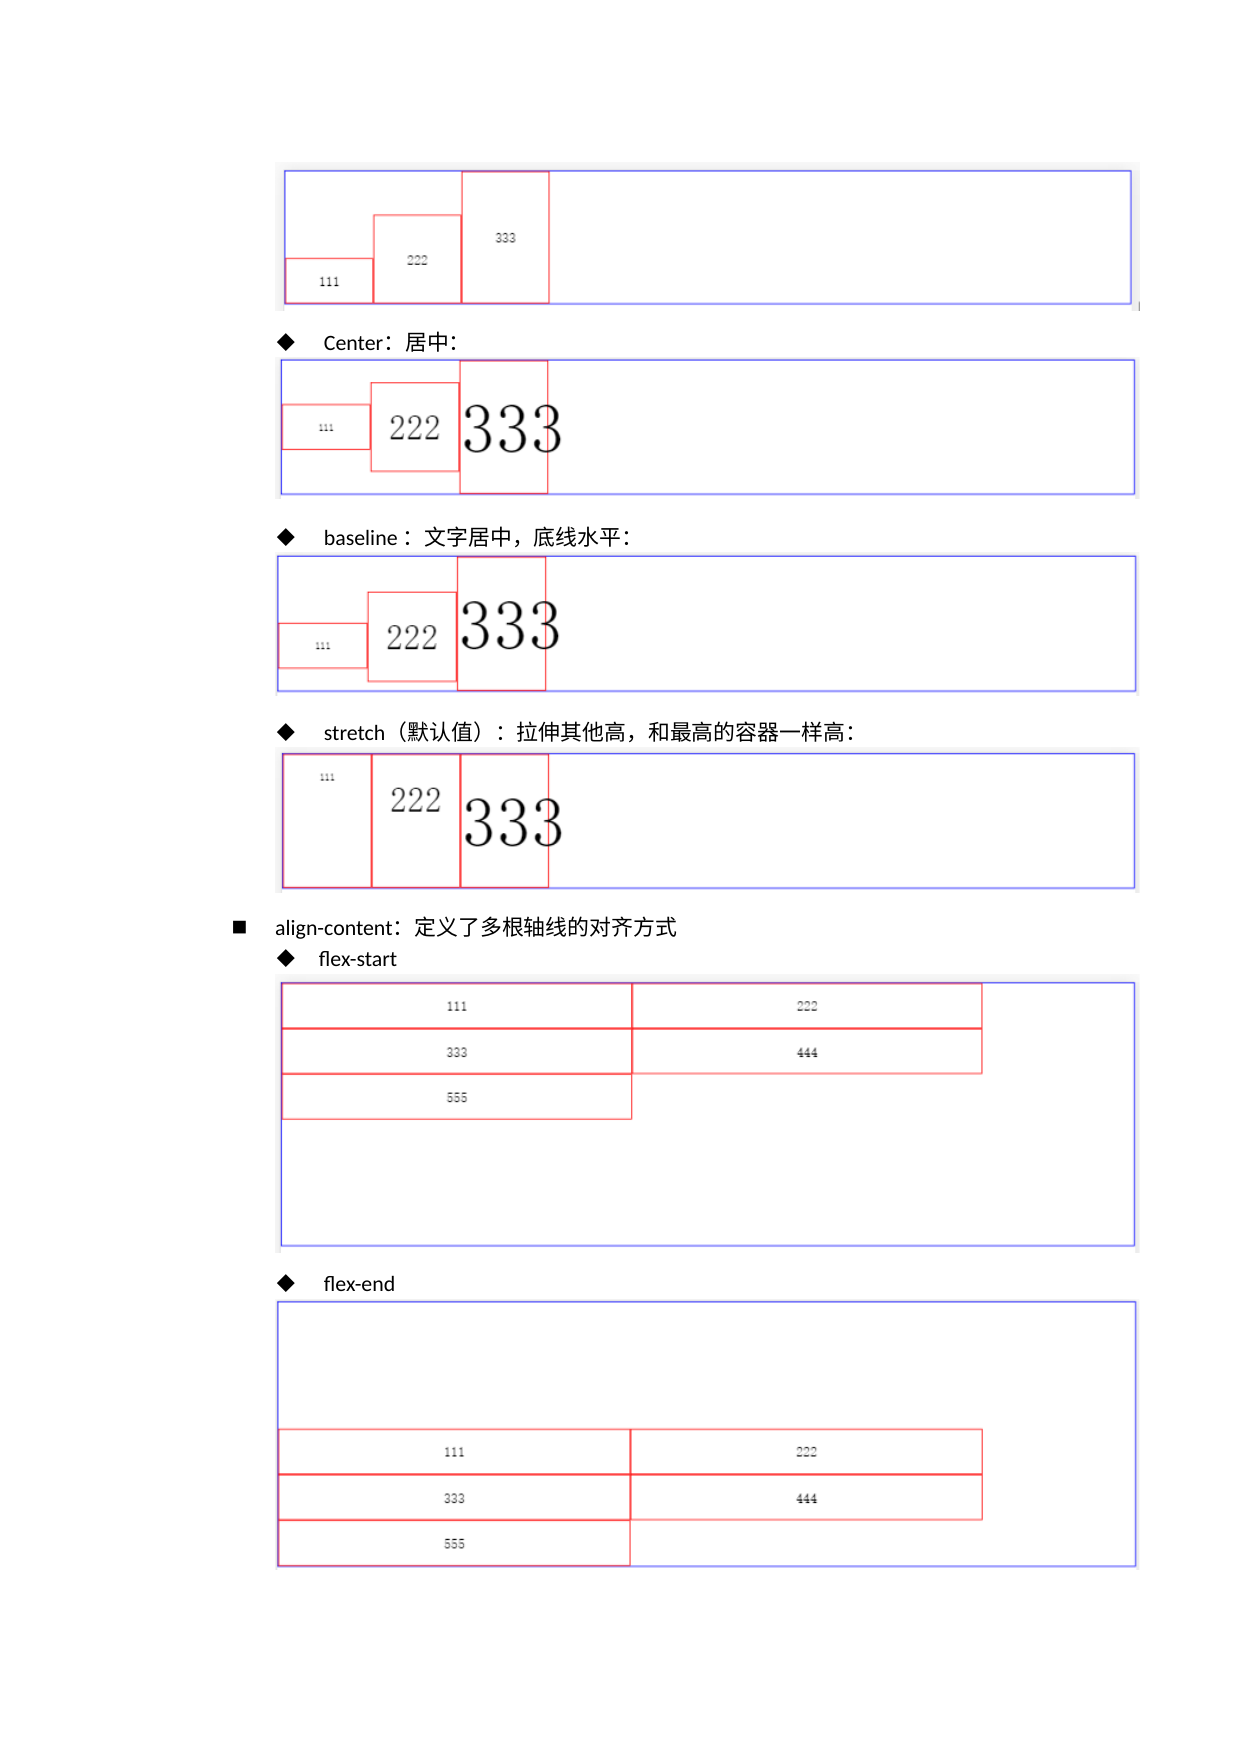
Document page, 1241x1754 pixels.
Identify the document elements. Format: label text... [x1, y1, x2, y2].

list flex-start [275, 942, 1053, 974]
picture [275, 162, 1140, 311]
picture [275, 357, 1140, 499]
list align-content：定义了多根轴线的对齐方式 [231, 909, 1053, 942]
picture [275, 552, 1140, 696]
picture [275, 747, 1140, 893]
list baseline ：文字居中，底线水平： [275, 519, 1053, 552]
picture [275, 1299, 1140, 1570]
list stretch（默认值）：拉伸其他高，和最高的容器一样高： [275, 714, 1053, 747]
list Center：居中： [275, 324, 1053, 357]
list flex-end [275, 1267, 1053, 1299]
picture [275, 974, 1140, 1253]
